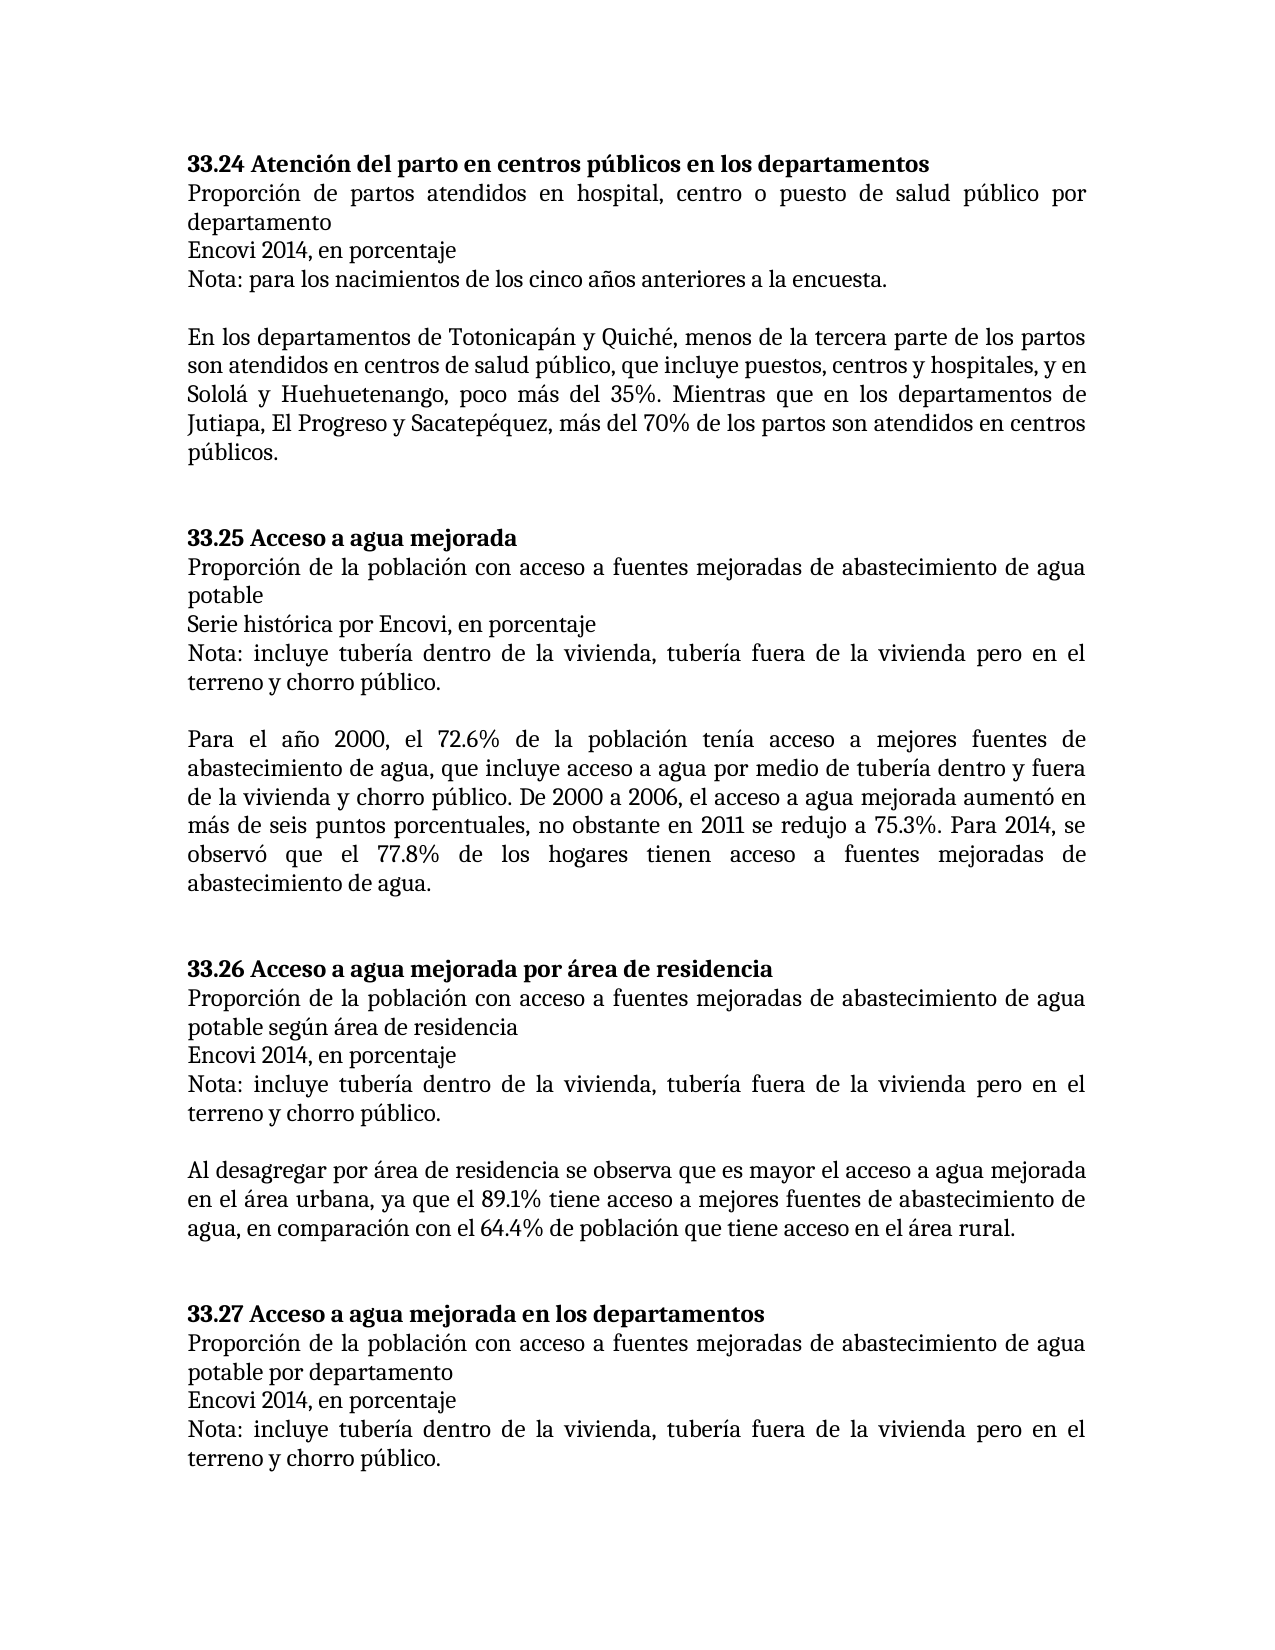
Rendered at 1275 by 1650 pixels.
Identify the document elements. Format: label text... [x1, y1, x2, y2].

text En los departamentos de Totonicapán y Quiché, menos de la tercera parte de los partos son atendidos en centros de salud público, que incluye puestos, centros y hospitales, y en Sololá y Huehuetenango, poco más del 35%. Mientras que en los departamentos de Jutiapa, El Progreso y Sacatepéquez, más del 70% de los partos son atendidos en centros públicos. [187, 322, 1087, 466]
text Encovi 2014, en porcentaje [187, 1386, 1087, 1415]
text Proporción de partos atendidos en hospital, centro o puesto de salud público por departamento [187, 179, 1087, 236]
text Nota: incluye tubería dentro de la vivienda, tubería fuera de la vivienda pero en el terreno y chorro público. [187, 639, 1087, 696]
text Nota: para los nacimientos de los cinco años anteriores a la encuesta. [187, 265, 1087, 294]
text Nota: incluye tubería dentro de la vivienda, tubería fuera de la vivienda pero en el terreno y chorro público. [187, 1415, 1087, 1472]
text 33.25 Acceso a agua mejorada [187, 524, 1087, 552]
text 33.26 Acceso a agua mejorada por área de residencia [187, 955, 1087, 984]
text Serie histórica por Encovi, en porcentaje [187, 610, 1087, 639]
text 33.24 Atención del parto en centros públicos en los departamentos [187, 150, 1087, 179]
text Proporción de la población con acceso a fuentes mejoradas de abastecimiento de agua potable [187, 552, 1087, 610]
text 33.27 Acceso a agua mejorada en los departamentos [187, 1300, 1087, 1329]
text Al desagregar por área de residencia se observa que es mayor el acceso a agua mejorada en el área urbana, ya que el 89.1% tiene acceso a mejores fuentes de abastecimiento de agua, en comparación con el 64.4% de población que tiene acceso en el área rural. [187, 1156, 1087, 1242]
text Nota: incluye tubería dentro de la vivienda, tubería fuera de la vivienda pero en el terreno y chorro público. [187, 1070, 1087, 1127]
text Proporción de la población con acceso a fuentes mejoradas de abastecimiento de agua potable por departamento [187, 1329, 1087, 1386]
text Encovi 2014, en porcentaje [187, 236, 1087, 265]
text Encovi 2014, en porcentaje [187, 1041, 1087, 1070]
text Proporción de la población con acceso a fuentes mejoradas de abastecimiento de agua potable según área de residencia [187, 984, 1087, 1041]
text Para el año 2000, el 72.6% de la población tenía acceso a mejores fuentes de abastecimiento de agua, que incluye acceso a agua por medio de tubería dentro y fuera de la vivienda y chorro público. De 2000 a 2006, el acceso a agua mejorada aumentó en más de seis puntos porcentuales, no obstante en 2011 se redujo a 75.3%. Para 2014, se observó que el 77.8% de los hogares tienen acceso a fuentes mejoradas de abastecimiento de agua. [187, 725, 1087, 897]
